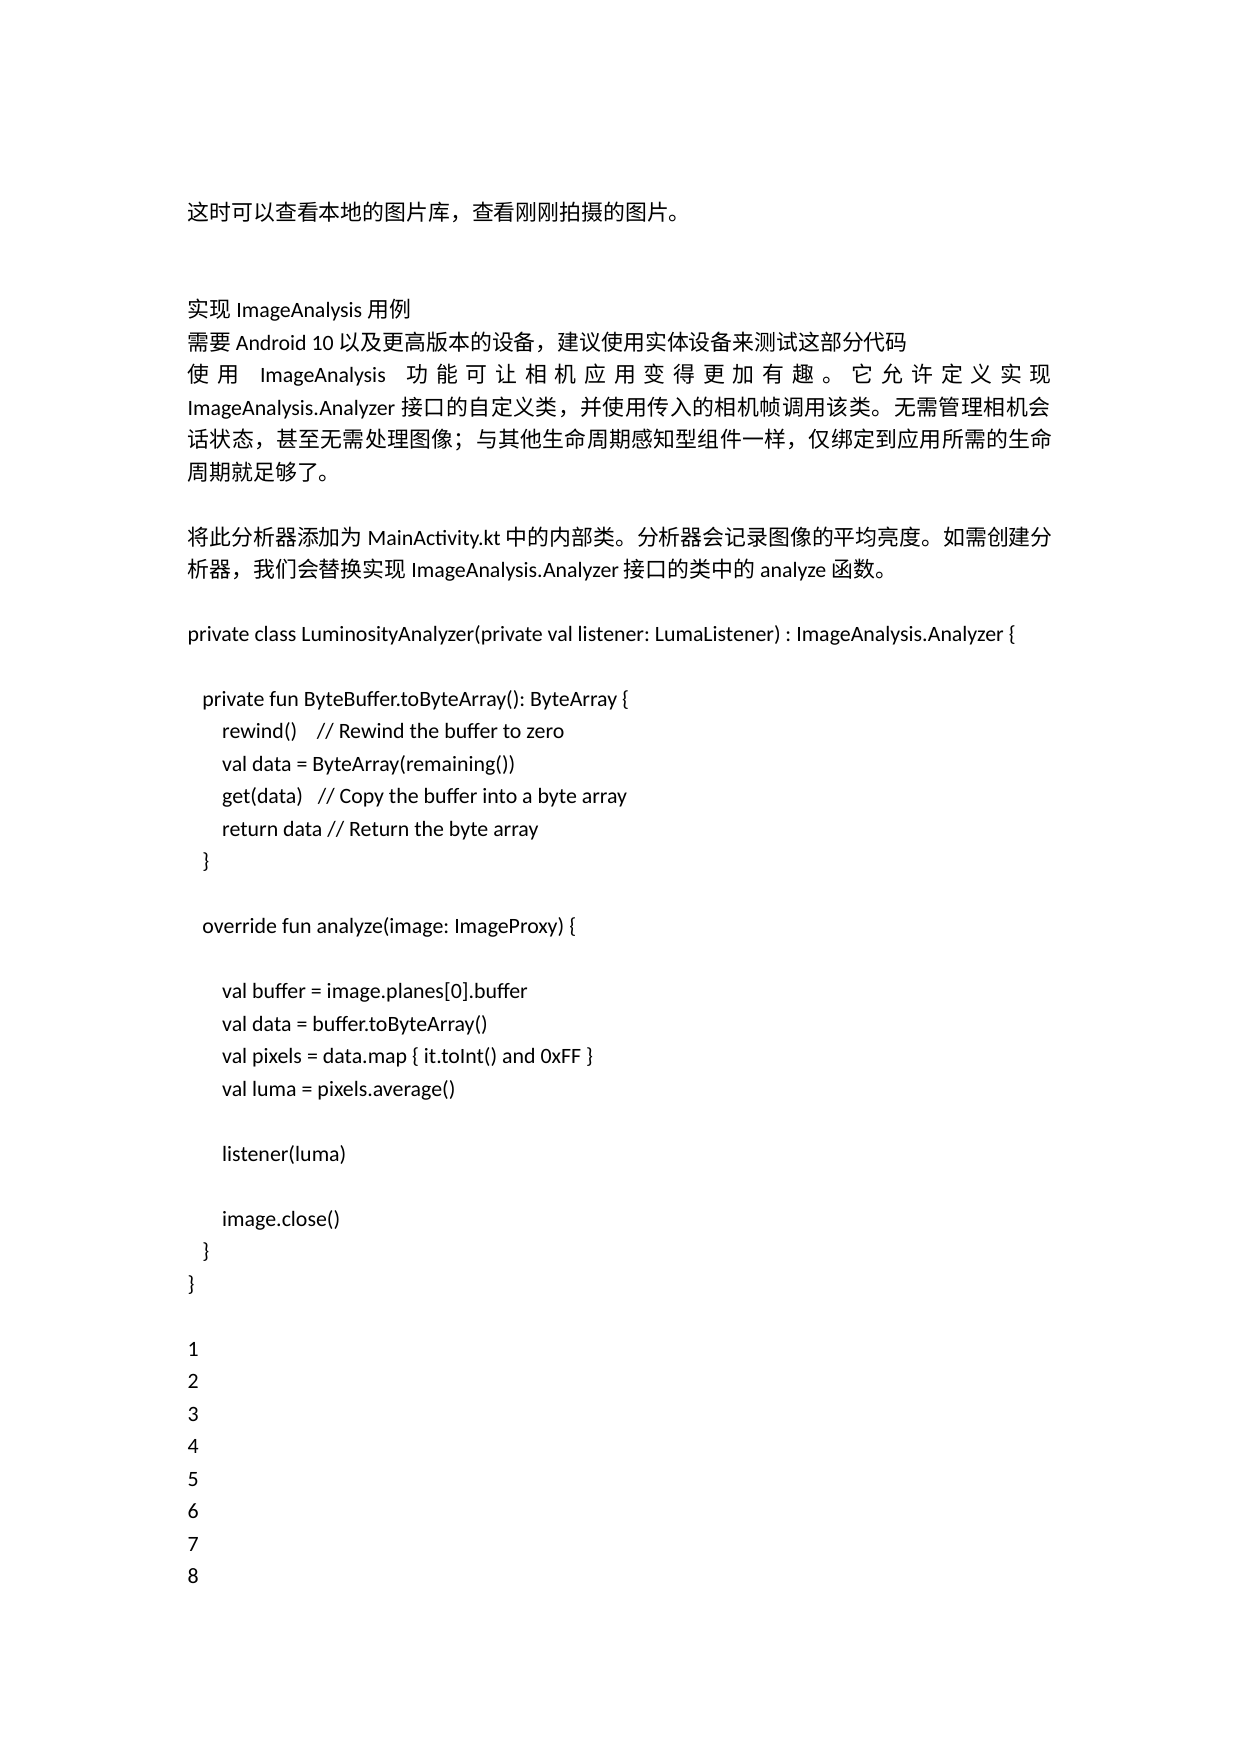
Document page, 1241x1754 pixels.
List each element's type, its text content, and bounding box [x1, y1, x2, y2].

text } [187, 1267, 1053, 1299]
text 5 [187, 1462, 1053, 1494]
text 1 [187, 1332, 1053, 1364]
text 2 [187, 1364, 1053, 1397]
text listener(luma) [187, 1137, 1053, 1169]
text val buffer = image.planes[0].buffer [187, 974, 1053, 1007]
text 4 [187, 1429, 1053, 1462]
text get(data) // Copy the buffer into a byte array [187, 779, 1053, 812]
text 3 [187, 1397, 1053, 1429]
text 实现 ImageAnalysis 用例 [187, 292, 1053, 324]
text val pixels = data.map { it.toInt() and 0xFF } [187, 1039, 1053, 1072]
text val data = buffer.toByteArray() [187, 1007, 1053, 1039]
text } [187, 844, 1053, 877]
text 6 [187, 1494, 1053, 1527]
text 使用 ImageAnalysis 功能可让相机应用变得更加有趣。它允许定义实现 ImageAnalysis.Analyzer 接口的自定义类，并使用传入的相机帧调用该类。无需管理相机会话状态，甚至无需处理图像；与其他生命周期感知型组件一样，仅绑定到应用所需的生命周期就足够了。 [187, 357, 1053, 487]
text 这时可以查看本地的图片库，查看刚刚拍摄的图片。 [187, 194, 1053, 227]
text override fun analyze(image: ImageProxy) { [187, 909, 1053, 942]
text private fun ByteBuffer.toByteArray(): ByteArray { [187, 682, 1053, 714]
text } [187, 1234, 1053, 1267]
text image.close() [187, 1202, 1053, 1234]
text 8 [187, 1559, 1053, 1592]
text private class LuminosityAnalyzer(private val listener: LumaListener) : ImageAnalysis.Analyzer { [187, 617, 1053, 649]
text 将此分析器添加为 MainActivity.kt 中的内部类。分析器会记录图像的平均亮度。如需创建分析器，我们会替换实现 ImageAnalysis.Analyzer 接口的类中的 analyze 函数。 [187, 519, 1053, 584]
text 7 [187, 1527, 1053, 1559]
text val luma = pixels.average() [187, 1072, 1053, 1104]
text return data // Return the byte array [187, 812, 1053, 844]
text val data = ByteArray(remaining()) [187, 747, 1053, 779]
text rewind() // Rewind the buffer to zero [187, 714, 1053, 747]
text 需要Android 10 以及更高版本的设备，建议使用实体设备来测试这部分代码 [187, 324, 1053, 357]
